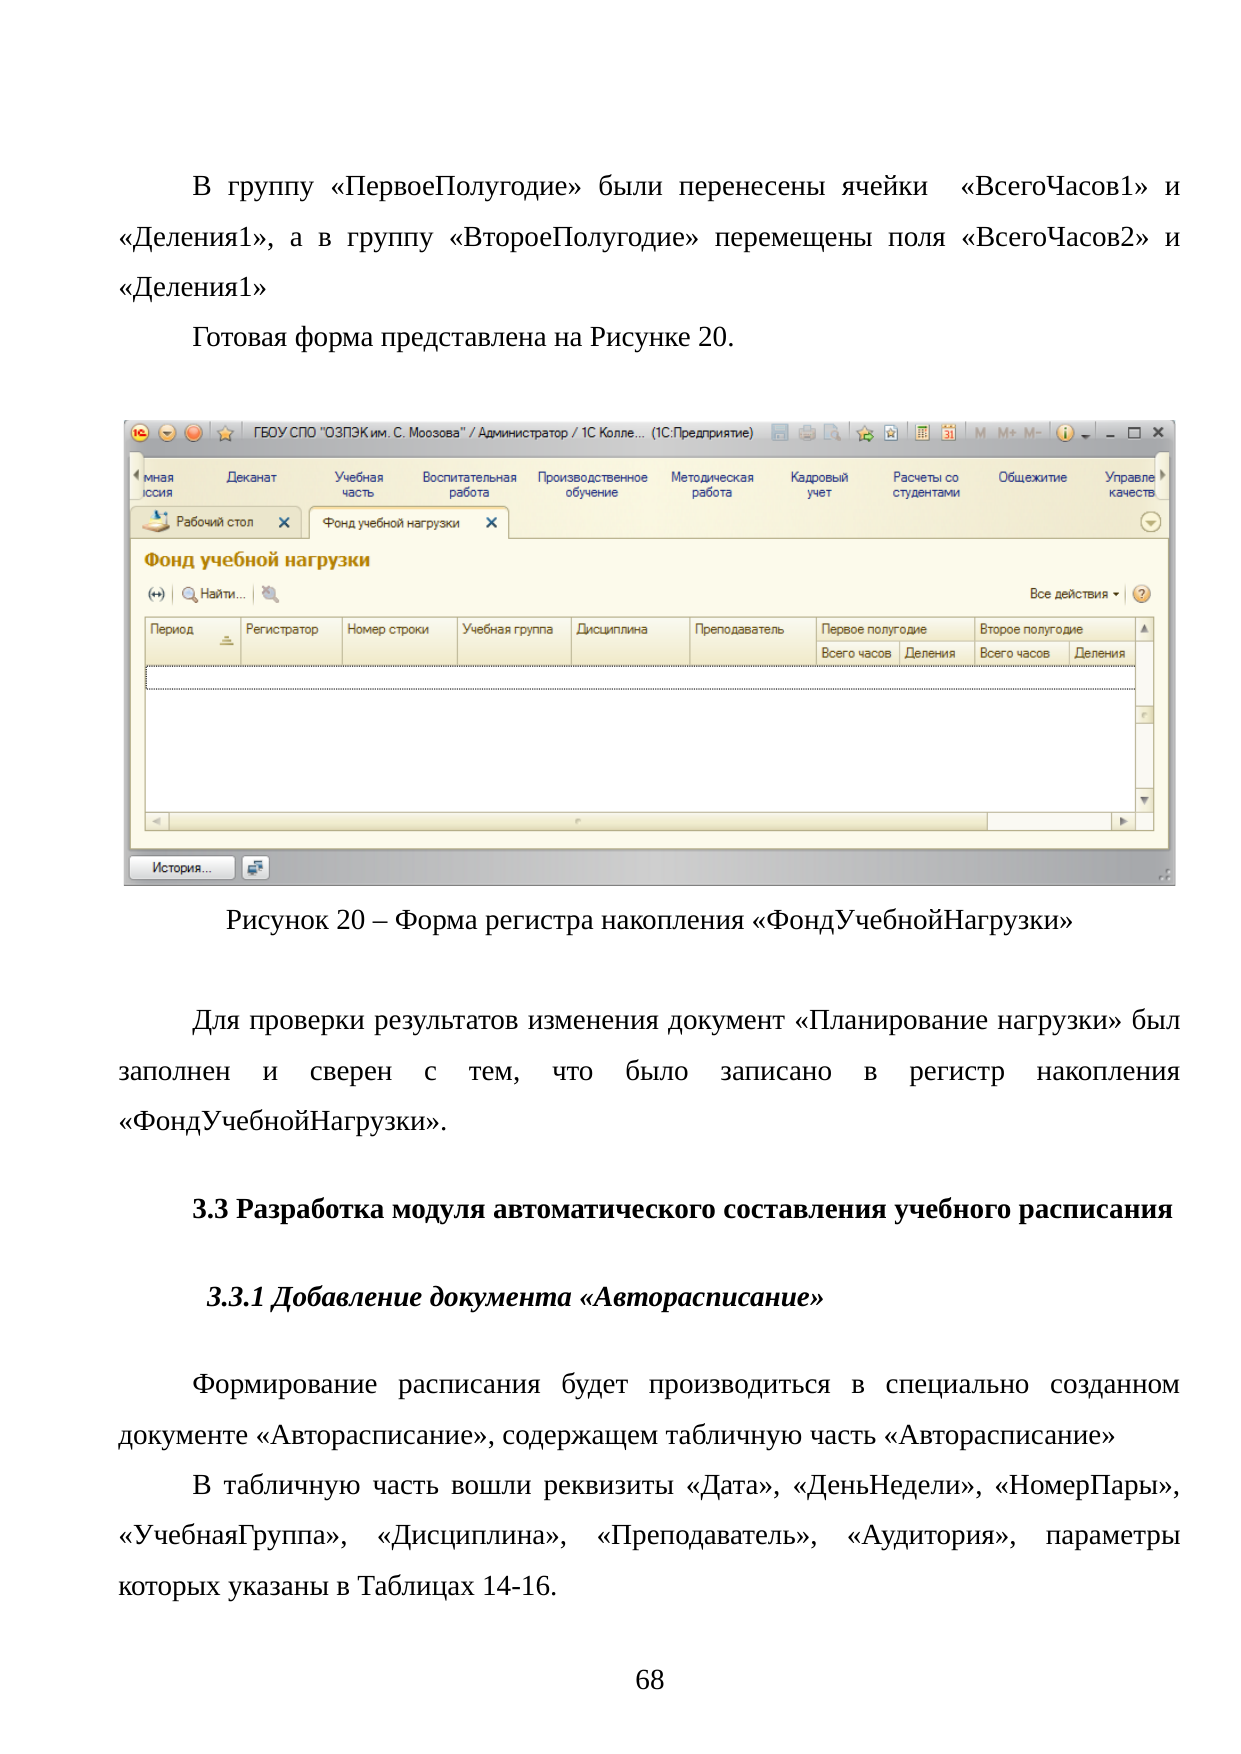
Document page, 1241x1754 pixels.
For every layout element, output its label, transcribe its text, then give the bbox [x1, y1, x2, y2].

picture [123, 420, 1176, 886]
text 3.3 Разработка модуля автоматического составления учебного расписания [192, 1191, 1181, 1224]
text 3.3.1 Добавление документа «Авторасписание» [207, 1279, 1181, 1312]
text Для проверки результатов изменения документ «Планирование нагрузки» был заполнен и сверен с тем, что было записано в регистр накопления «ФондУчебнойНагрузки». [118, 1002, 1181, 1137]
text Готовая форма представлена на Рисунке 20. [118, 319, 1181, 353]
text Формирование расписания будет производиться в специально созданном документе «Авторасписание», содержащем табличную часть «Авторасписание» [118, 1367, 1181, 1450]
text Форма регистра накопления «ФондУчебнойНагрузки» [118, 902, 1181, 935]
text В группу «ПервоеПолугодие» были перенесены ячейки «ВсегоЧасов1» и «Деления1», а в группу «ВтороеПолугодие» перемещены поля «ВсегоЧасов2» и «Деления1» [118, 168, 1181, 303]
